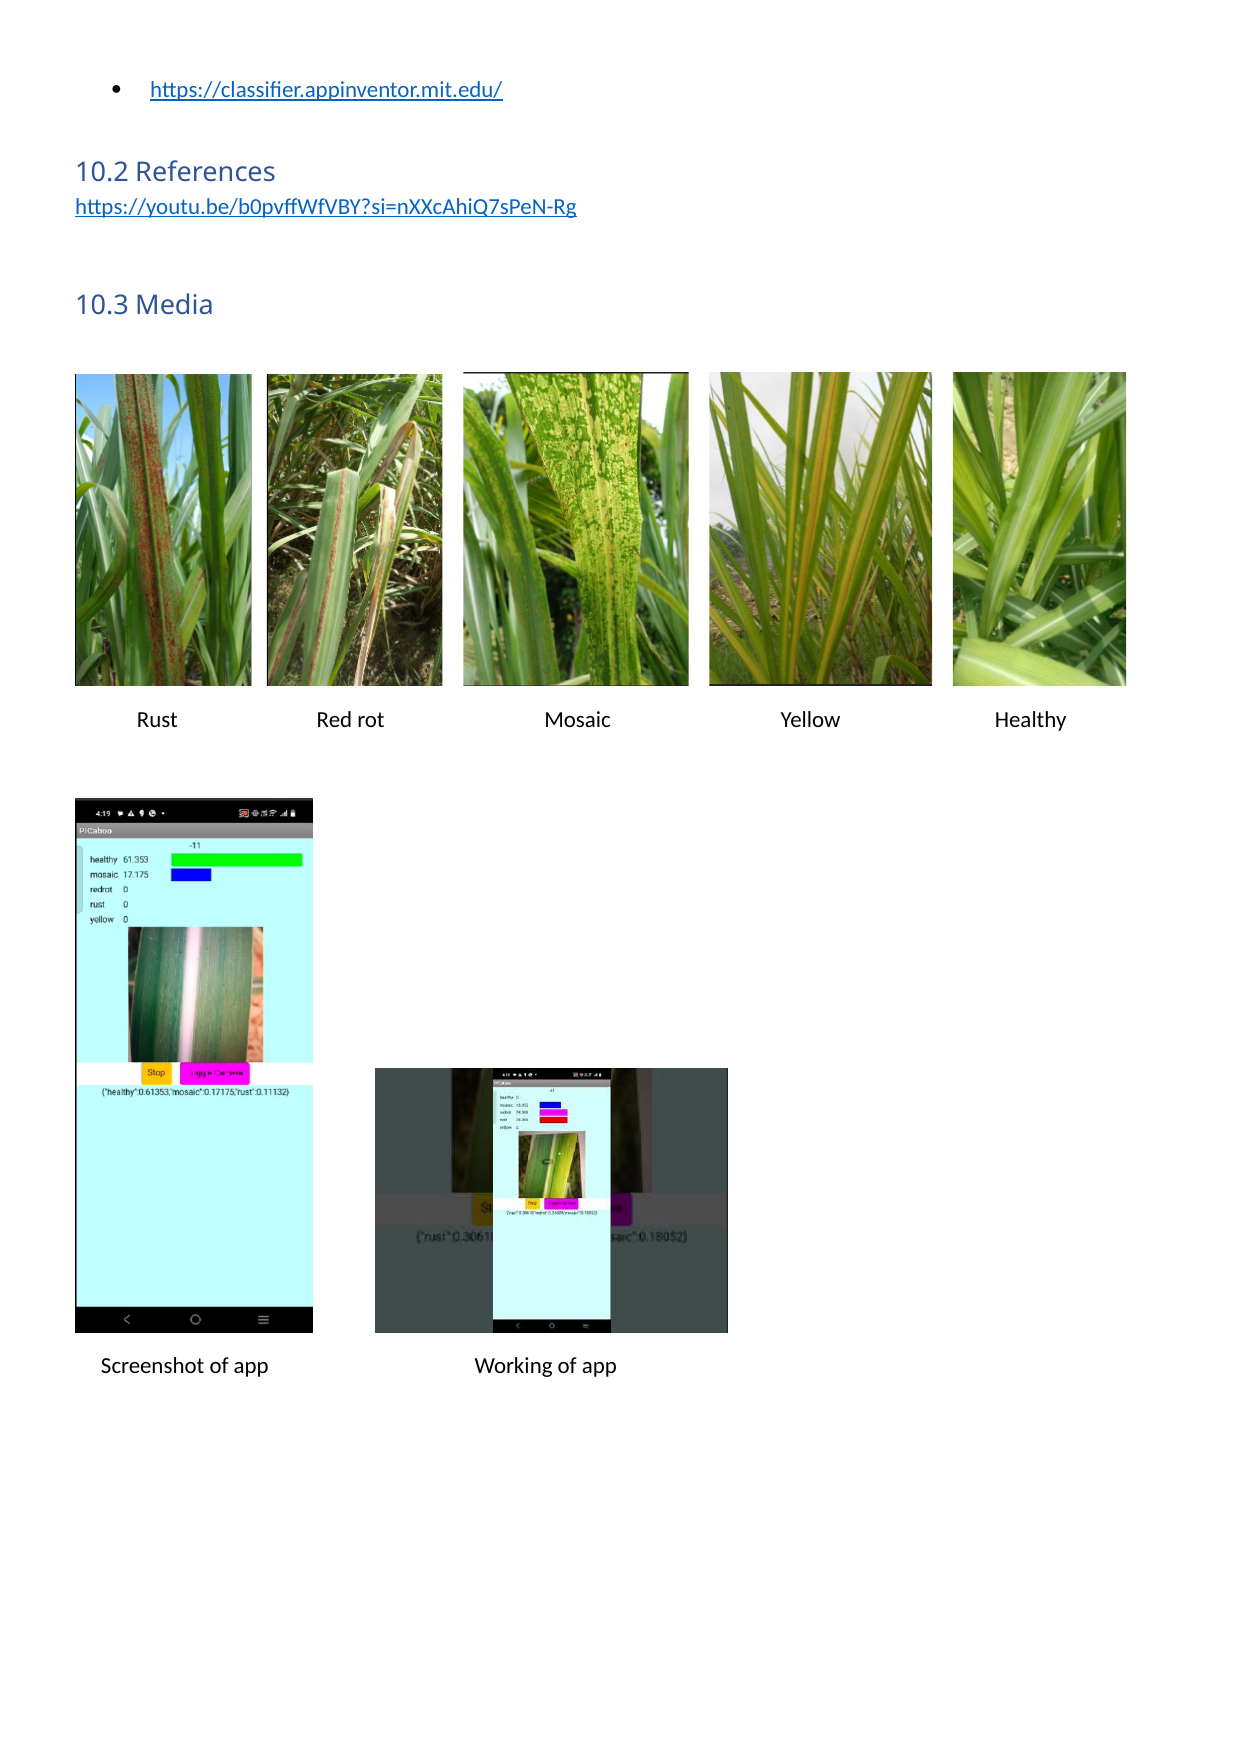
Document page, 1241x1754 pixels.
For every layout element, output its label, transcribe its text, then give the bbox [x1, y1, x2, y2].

subtitle Media [75, 286, 1165, 322]
subtitle References [75, 152, 1165, 189]
picture [463, 372, 689, 686]
picture [952, 372, 1127, 686]
list https://classifier.appinventor.mit.edu/ [112, 75, 1165, 103]
picture [709, 372, 933, 686]
text Screenshot of app Working of app [75, 1352, 1165, 1380]
picture [75, 374, 252, 686]
picture [75, 798, 313, 1333]
text Rust Red rot Mosaic Yellow Healthy [75, 705, 1165, 733]
text https://youtu.be/b0pvffWfVBY?si=nXXcAhiQ7sPeN-Rg [75, 192, 1165, 220]
picture [375, 1068, 728, 1333]
picture [266, 374, 443, 686]
